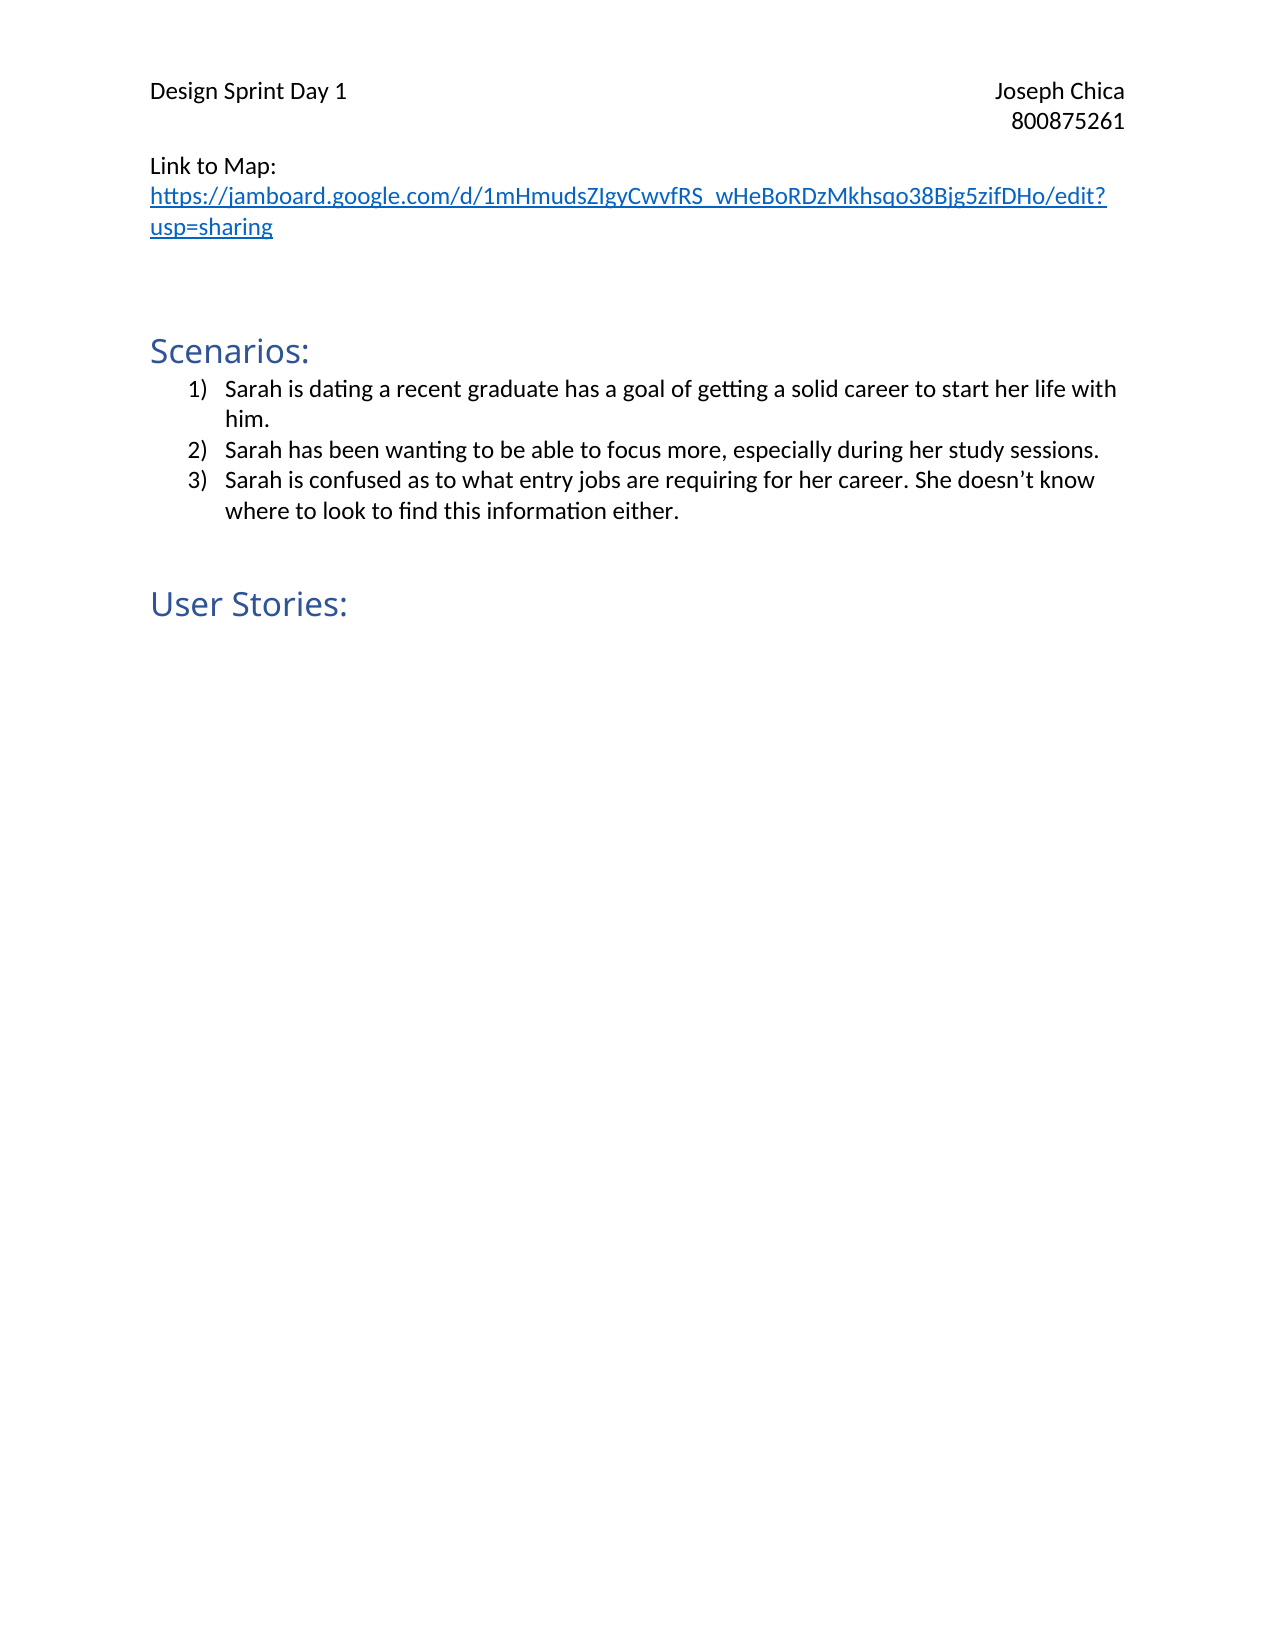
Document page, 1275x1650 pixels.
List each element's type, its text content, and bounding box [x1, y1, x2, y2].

text https://jamboard.google.com/d/1mHmudsZIgyCwvfRS_wHeBoRDzMkhsqo38Bjg5zifDHo/edit?usp=sharing [150, 181, 1125, 242]
subtitle Scenarios: [150, 328, 1125, 373]
text Link to Map: [150, 150, 1125, 181]
list Sarah is confused as to what entry jobs are requiring for her career. She doesn’t know where to look to find this information either. [187, 464, 1125, 526]
subtitle User Stories: [150, 581, 1125, 627]
list Sarah is dating a recent graduate has a goal of getting a solid career to start her life with him. [187, 373, 1125, 434]
list Sarah has been wanting to be able to focus more, especially during her study sessions. [187, 434, 1125, 464]
